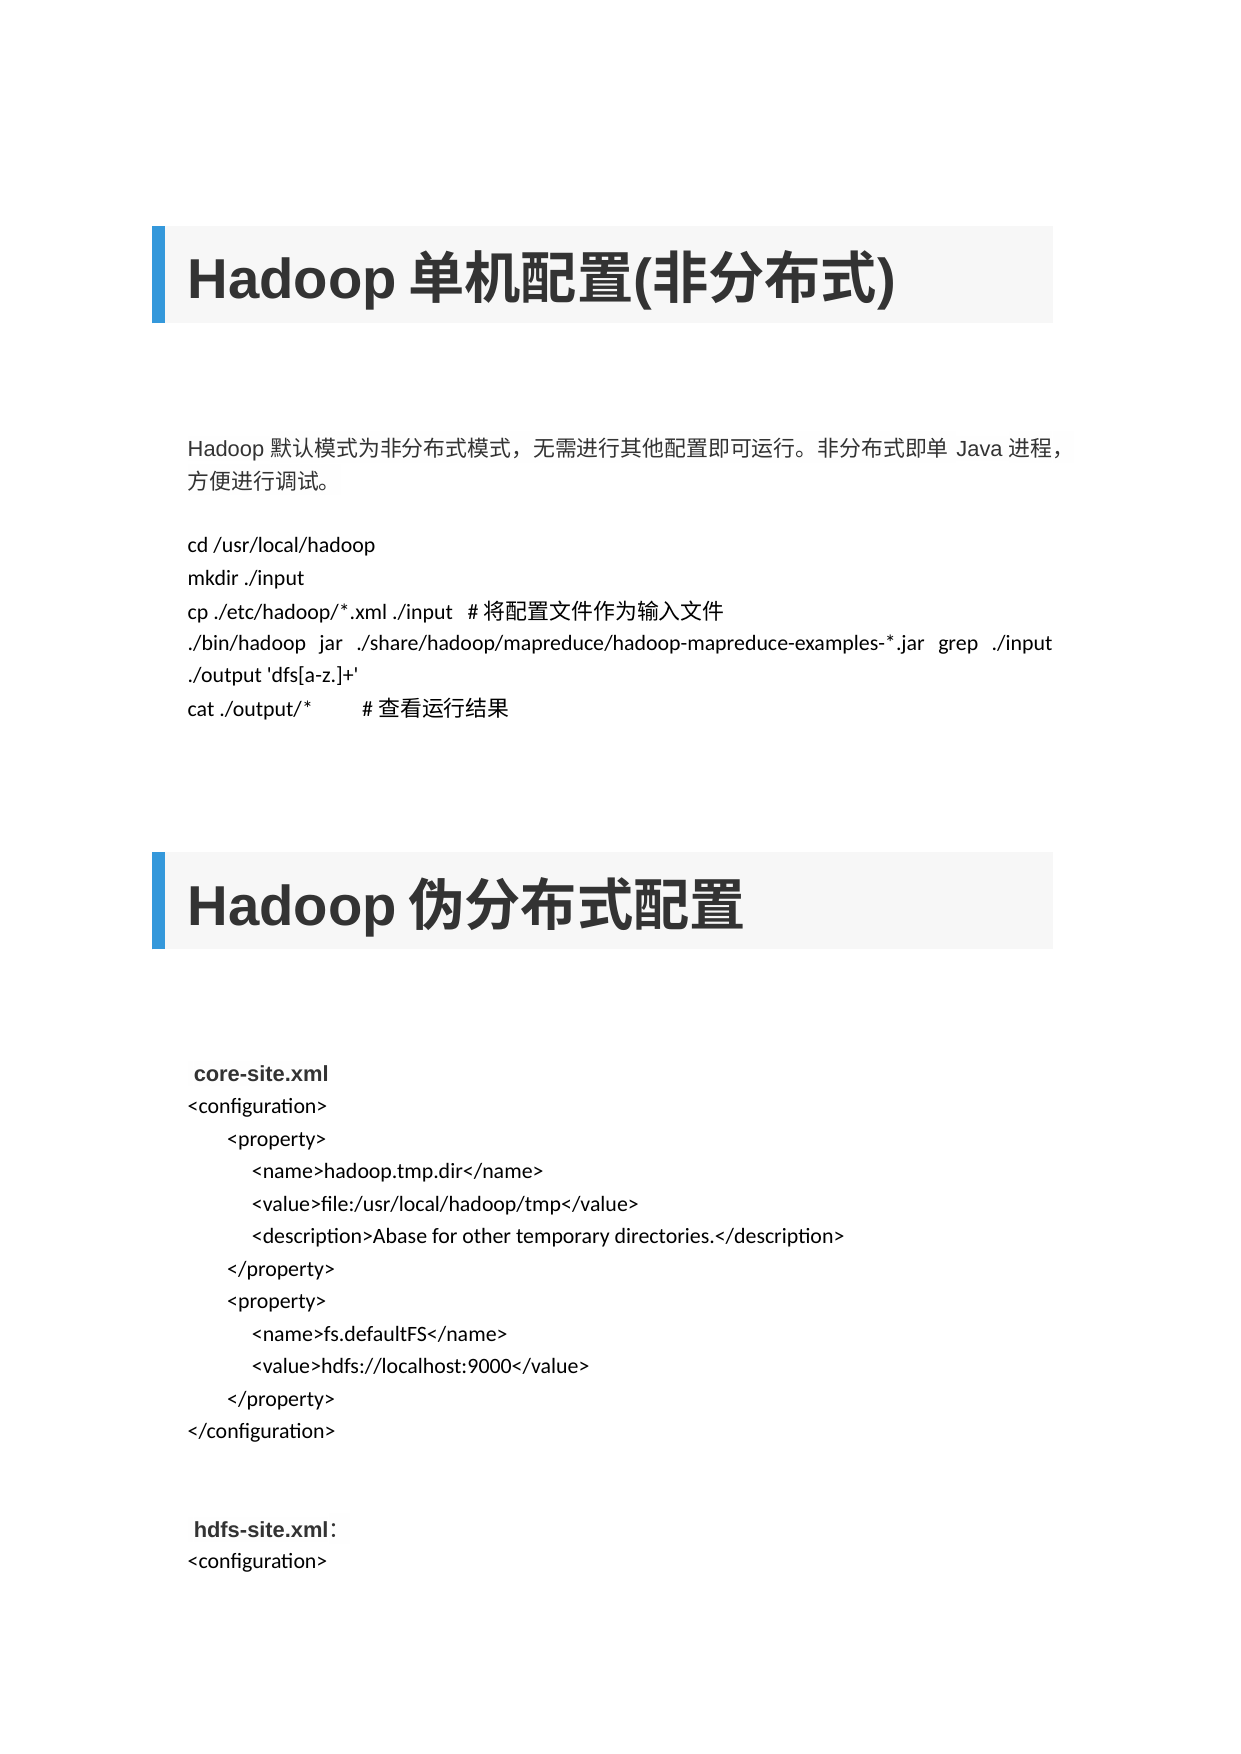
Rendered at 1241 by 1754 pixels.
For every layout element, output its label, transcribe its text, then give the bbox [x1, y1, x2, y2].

text </configuration> [187, 1414, 1053, 1447]
text cd /usr/local/hadoop [187, 528, 1053, 561]
subtitle Hadoop单机配置(非分布式) [165, 226, 1053, 323]
text Hadoop 默认模式为非分布式模式，无需进行其他配置即可运行。非分布式即单 Java 进程，方便进行调试。 [187, 431, 1053, 496]
text <property> [187, 1284, 1053, 1317]
text </property> [187, 1382, 1053, 1414]
subtitle Hadoop伪分布式配置 [165, 852, 1053, 949]
text mkdir ./input [187, 561, 1053, 593]
text <value>file:/usr/local/hadoop/tmp</value> [187, 1187, 1053, 1219]
text <name>hadoop.tmp.dir</name> [187, 1154, 1053, 1187]
text <property> [187, 1122, 1053, 1154]
text <value>hdfs://localhost:9000</value> [187, 1349, 1053, 1382]
text cp ./etc/hadoop/*.xml ./input # 将配置文件作为输入文件 [187, 593, 1053, 626]
text <configuration> [187, 1089, 1053, 1122]
text <configuration> [187, 1544, 1053, 1577]
text ./bin/hadoop jar ./share/hadoop/mapreduce/hadoop-mapreduce-examples-*.jar grep ./input ./output 'dfs[a-z.]+' [187, 626, 1053, 691]
text cat ./output/* # 查看运行结果 [187, 691, 1053, 723]
text <description>Abase for other temporary directories.</description> [187, 1219, 1053, 1252]
text core-site.xml [187, 1057, 1053, 1089]
text hdfs-site.xml： [187, 1512, 1053, 1544]
text </property> [187, 1252, 1053, 1284]
text <name>fs.defaultFS</name> [187, 1317, 1053, 1349]
